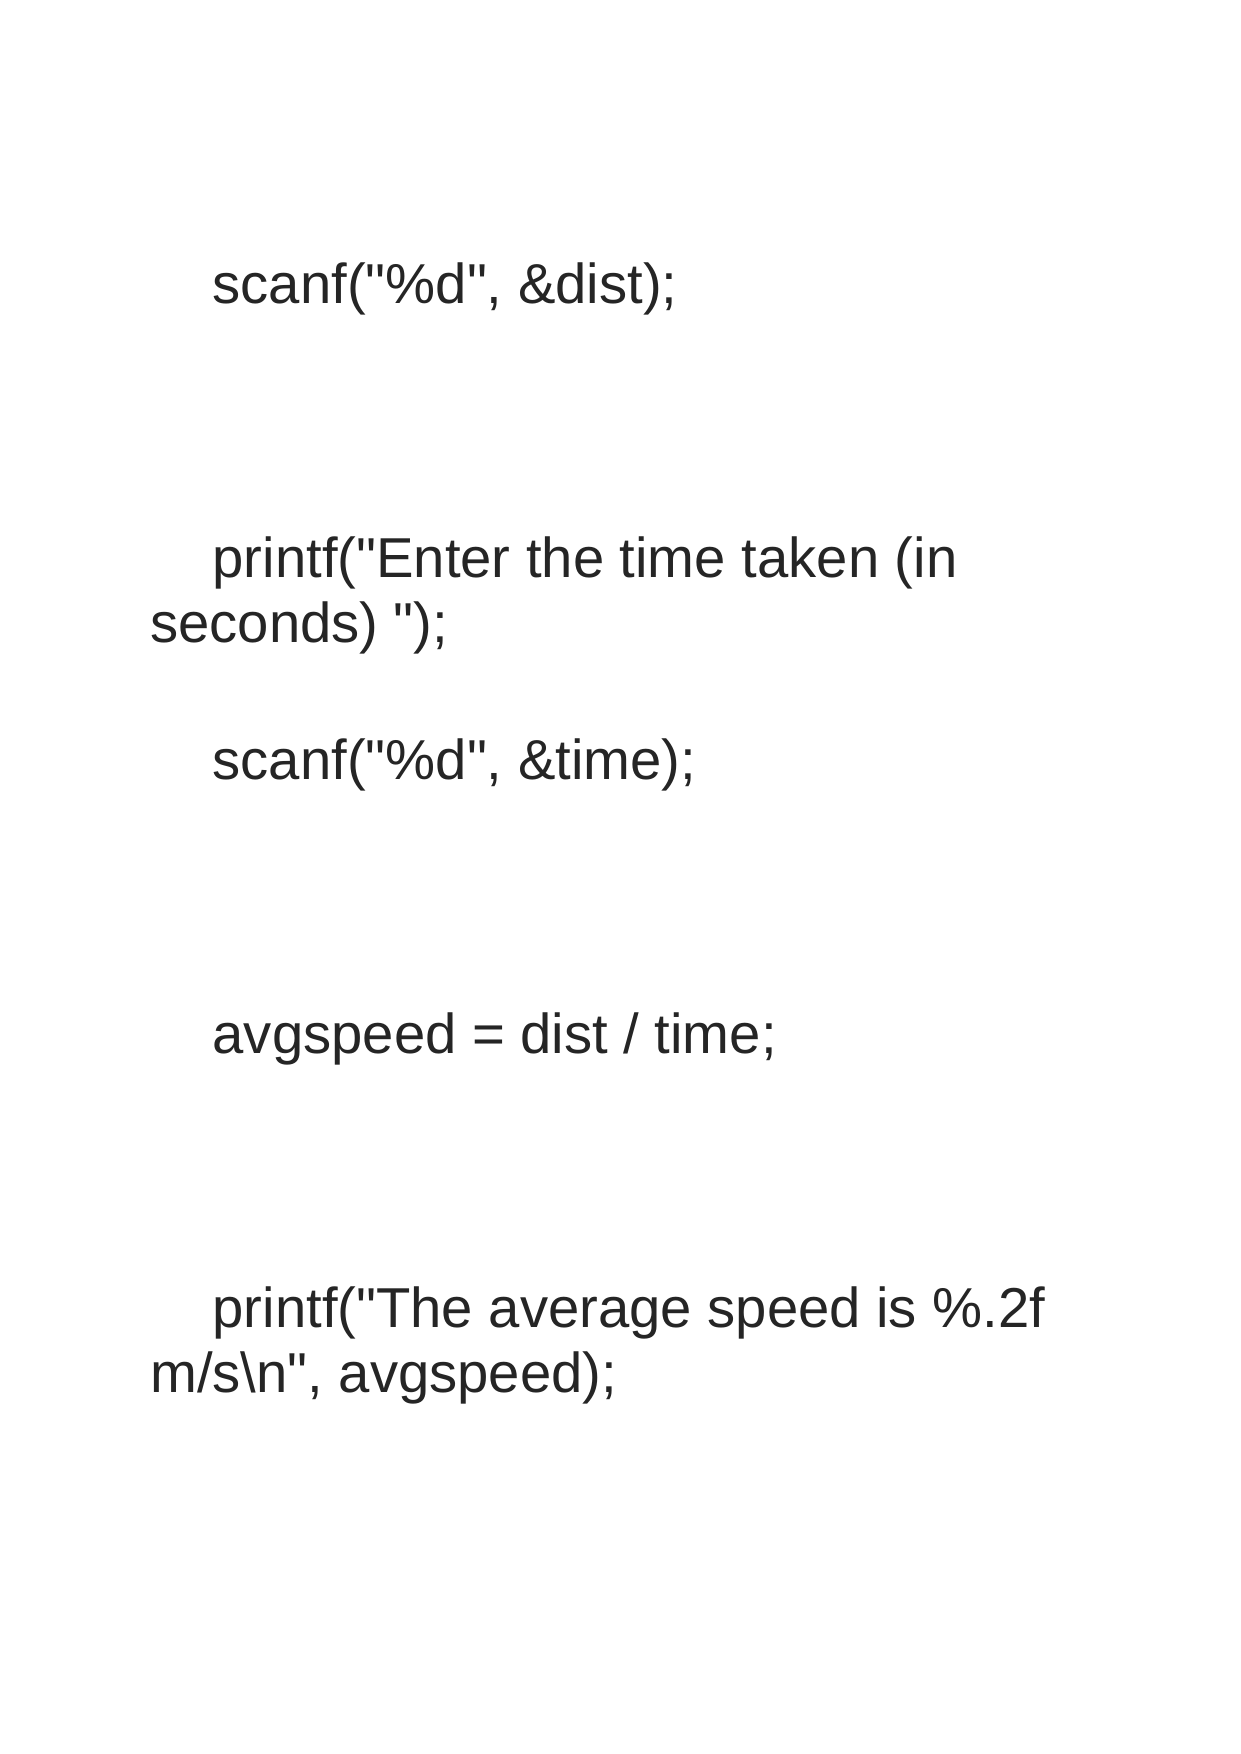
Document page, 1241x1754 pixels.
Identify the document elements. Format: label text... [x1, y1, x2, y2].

text avgspeed = dist / time; [150, 1007, 1090, 1071]
text printf("The average speed is %.2f m/s\n", avgspeed); [150, 1281, 1090, 1410]
text scanf("%d", &dist); [150, 256, 1090, 321]
text scanf("%d", &time); [150, 732, 1090, 797]
text printf("Enter the time taken (in seconds) "); [150, 531, 1090, 660]
